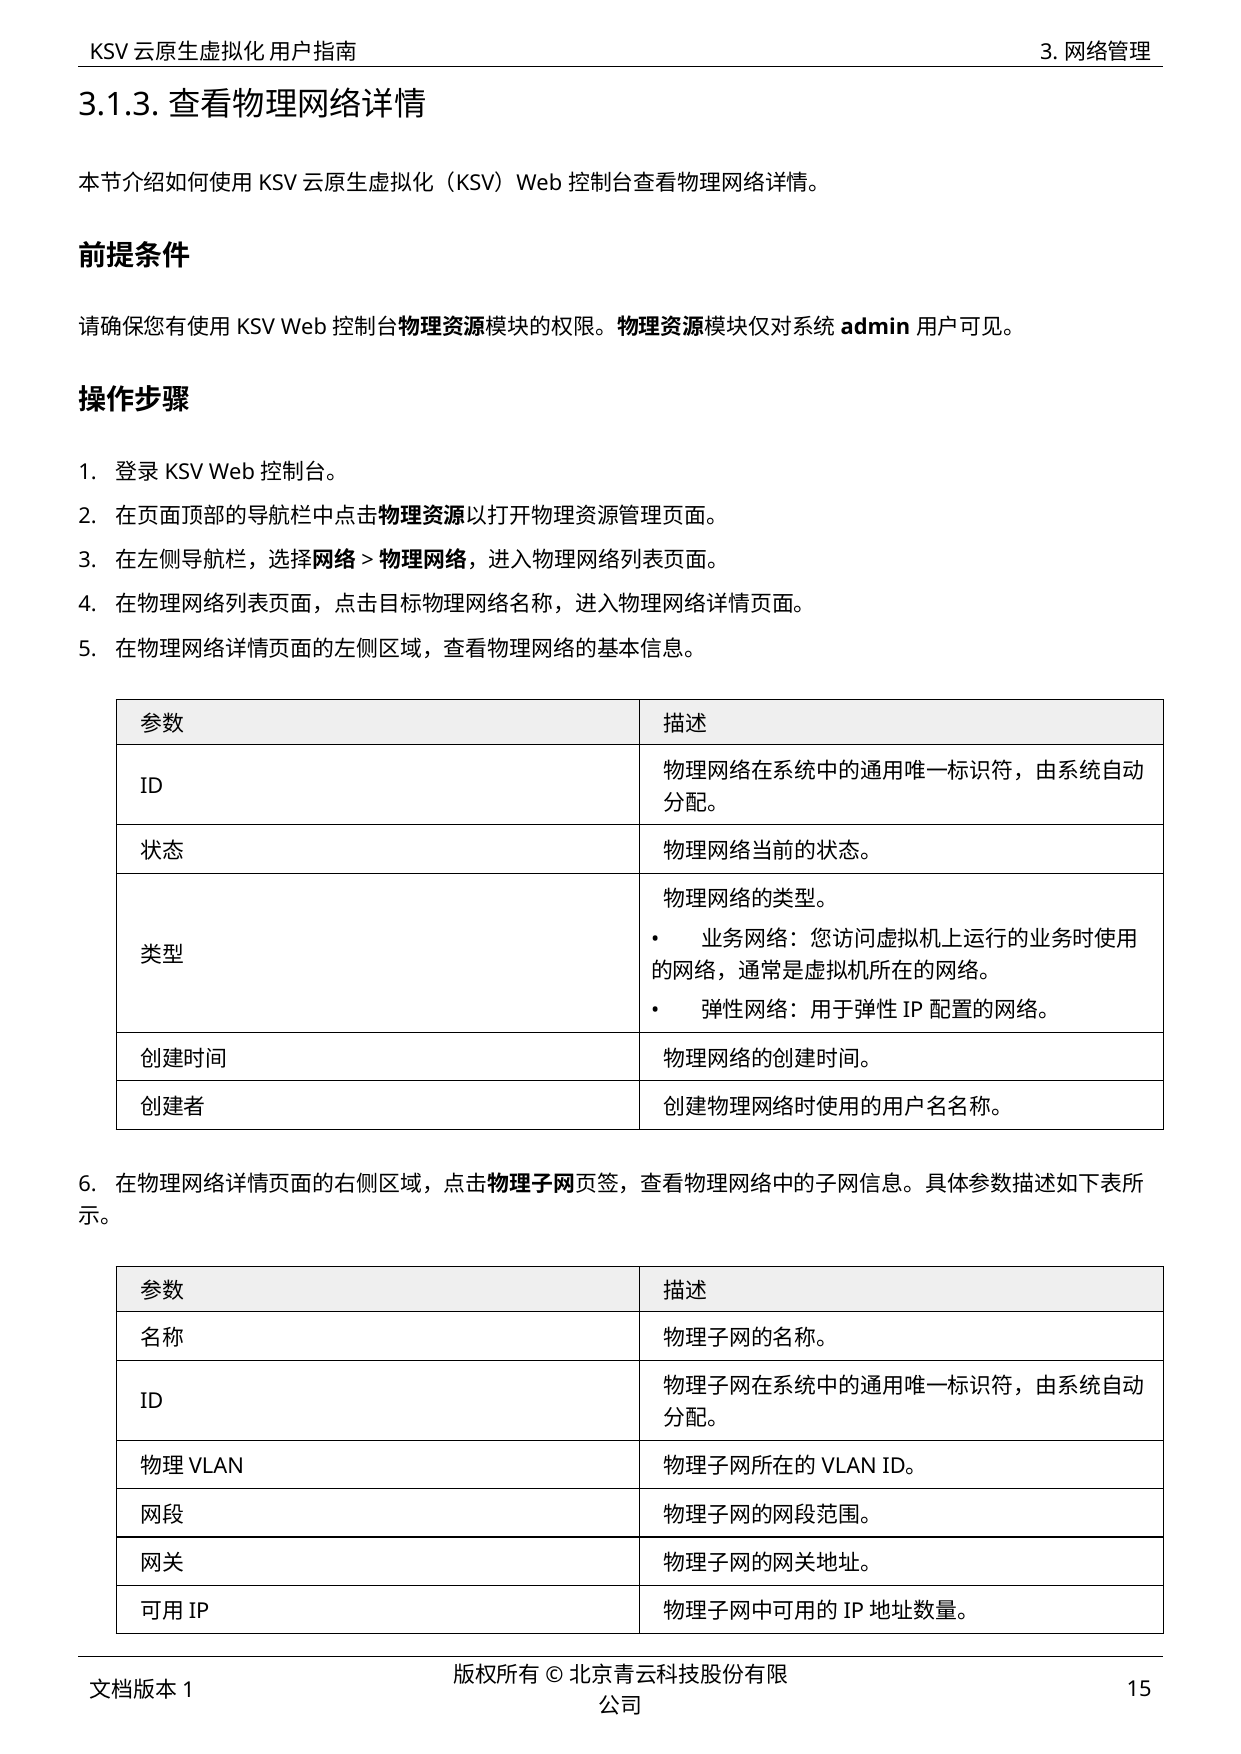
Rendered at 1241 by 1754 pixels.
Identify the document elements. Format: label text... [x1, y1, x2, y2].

list 在页面顶部的导航栏中点击物理资源以打开物理资源管理页面。 [78, 498, 1162, 530]
table_cell 物理子网所在的 VLAN ID。 [640, 1441, 1163, 1488]
table_cell 名称 [117, 1312, 639, 1359]
table_cell 物理网络的创建时间。 [640, 1033, 1163, 1080]
text 操作步骤 [78, 377, 1162, 418]
table_cell 状态 [117, 825, 639, 873]
table_cell 创建者 [117, 1081, 639, 1128]
table_cell 创建时间 [117, 1033, 639, 1080]
table_cell 物理子网中可用的 IP 地址数量。 [640, 1586, 1163, 1633]
table_header 描述 [640, 1267, 1163, 1311]
list 登录 KSV Web 控制台。 [78, 454, 1162, 485]
list 在物理网络详情页面的左侧区域，查看物理网络的基本信息。 [78, 631, 1162, 662]
table_cell 类型 [117, 874, 639, 1032]
subtitle 3.1.3. 查看物理网络详情 [78, 78, 1162, 125]
table_cell 物理子网在系统中的通用唯一标识符，由系统自动分配。 [640, 1361, 1163, 1439]
list 在物理网络列表页面，点击目标物理网络名称，进入物理网络详情页面。 [78, 586, 1162, 618]
table_cell 物理网络当前的状态。 [640, 825, 1163, 873]
table_cell 物理子网的名称。 [640, 1312, 1163, 1359]
table_cell ID [117, 745, 639, 824]
text 本节介绍如何使用 KSV 云原生虚拟化（KSV）Web 控制台查看物理网络详情。 [78, 165, 1162, 197]
table_cell 物理子网的网段范围。 [640, 1489, 1163, 1536]
table_cell 网段 [117, 1489, 639, 1536]
table_cell 物理网络在系统中的通用唯一标识符，由系统自动分配。 [640, 745, 1163, 824]
list 在左侧导航栏，选择网络 > 物理网络，进入物理网络列表页面。 [78, 542, 1162, 574]
table_cell 网关 [117, 1538, 639, 1585]
table_cell 物理网络的类型。 业务网络：您访问虚拟机上运行的业务时使用的网络，通常是虚拟机所在的网络。 弹性网络：用于弹性 IP 配置的网络。 [640, 874, 1163, 1032]
table_cell 物理子网的网关地址。 [640, 1538, 1163, 1585]
table_cell 物理 VLAN [117, 1441, 639, 1488]
table_cell 创建物理网络时使用的用户名名称。 [640, 1081, 1163, 1128]
table_header 参数 [117, 700, 639, 744]
text 请确保您有使用 KSV Web 控制台物理资源模块的权限。物理资源模块仅对系统 admin 用户可见。 [78, 309, 1162, 341]
table_cell 可用 IP [117, 1586, 639, 1633]
table_header 描述 [640, 700, 1163, 744]
table_header 参数 [117, 1267, 639, 1311]
text 前提条件 [78, 233, 1162, 273]
list 在物理网络详情页面的右侧区域，点击物理子网页签，查看物理网络中的子网信息。具体参数描述如下表所示。 [78, 1166, 1162, 1229]
table_cell ID [117, 1361, 639, 1439]
